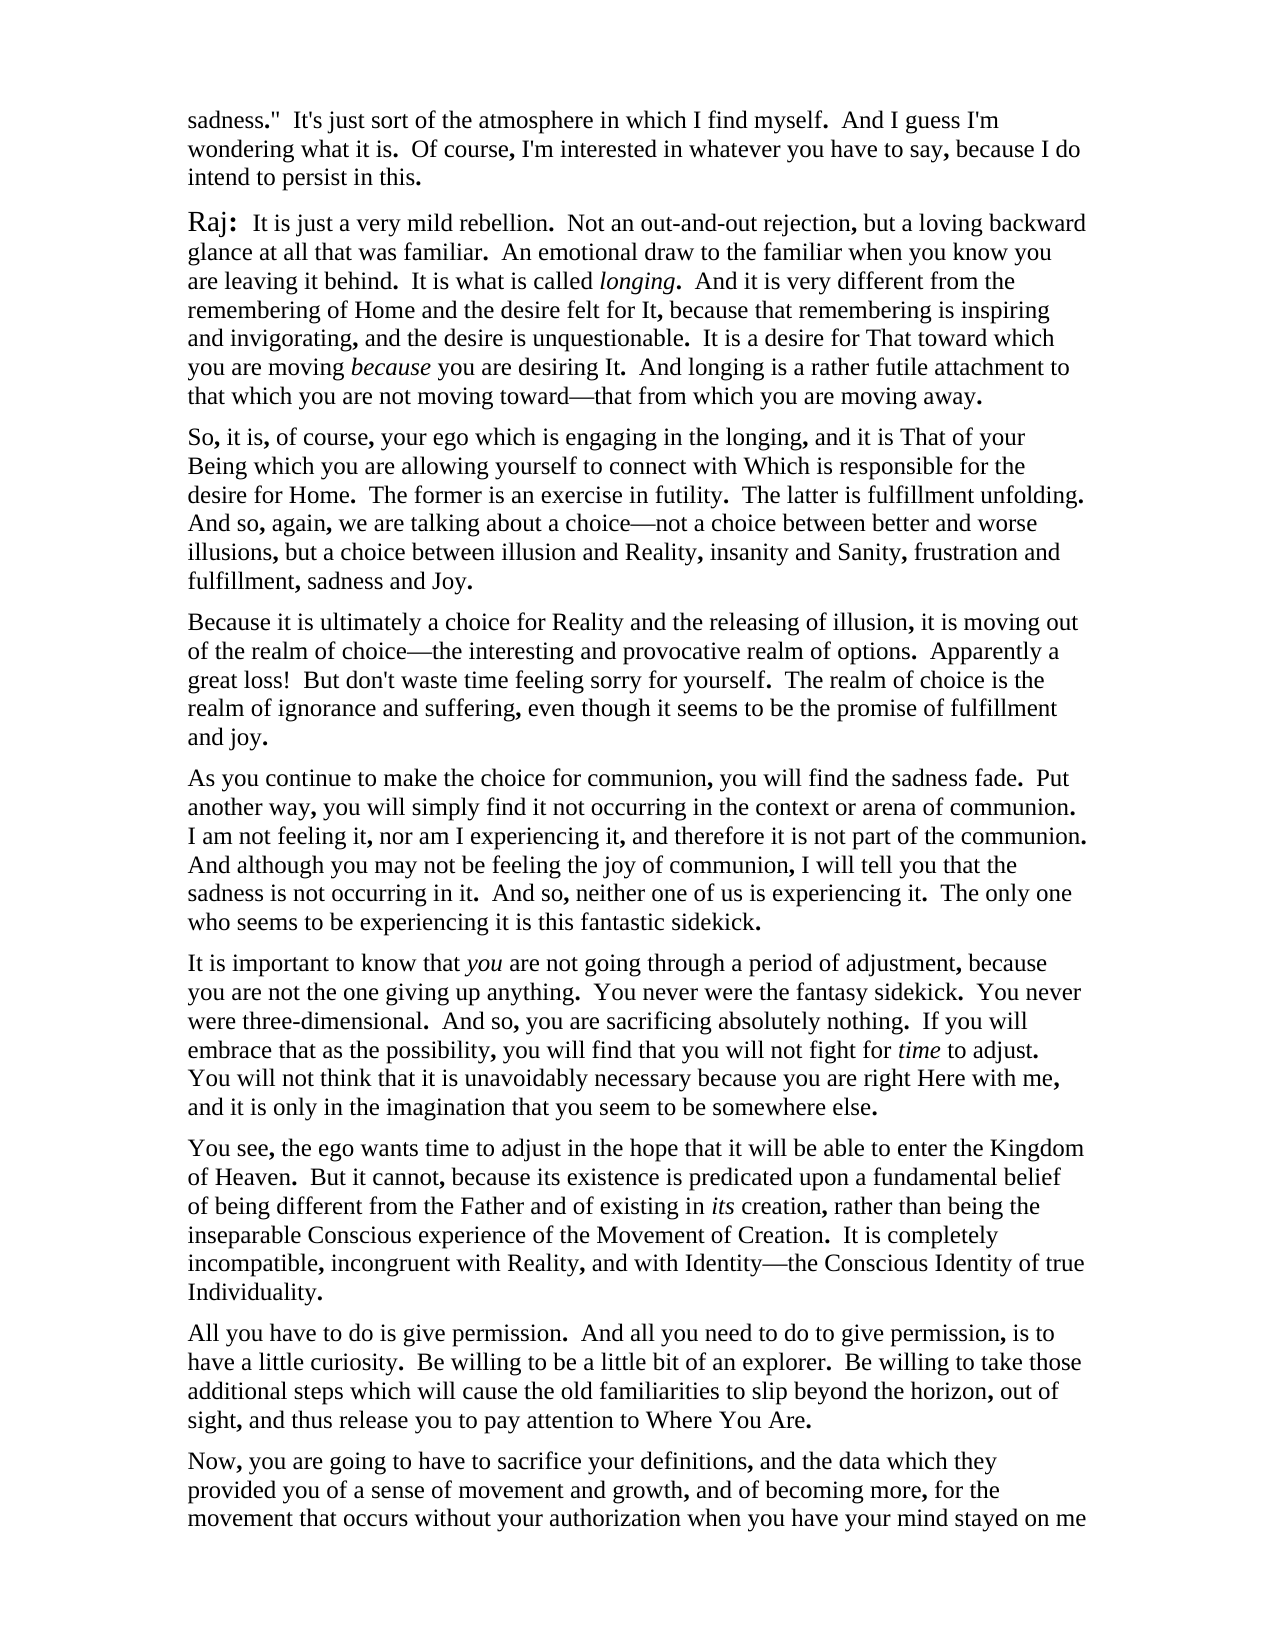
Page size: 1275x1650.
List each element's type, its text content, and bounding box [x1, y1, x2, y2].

text Raj: It is just a very mild rebellion. Not an out-and-out rejection, but a loving backward glance at all that was familiar. An emotional draw to the familiar when you know you are leaving it behind. It is what is called longing. And it is very different from the remembering of Home and the desire felt for It, because that remembering is inspiring and invigorating, and the desire is unquestionable. It is a desire for That toward which you are moving because you are desiring It. And longing is a rather futile attachment to that which you are not moving toward—that from which you are moving away. [187, 204, 1087, 410]
text All you have to do is give permission. And all you need to do to give permission, is to have a little curiosity. Be willing to be a little bit of an explorer. Be willing to take those additional steps which will cause the old familiarities to slip beyond the horizon, out of sight, and thus release you to pay attention to Where You Are. [187, 1318, 1087, 1433]
text So, it is, of course, your ego which is engaging in the longing, and it is That of your Being which you are allowing yourself to connect with Which is responsible for the desire for Home. The former is an exercise in futility. The latter is fulfillment unfolding. And so, again, we are talking about a choice—not a choice between better and worse illusions, but a choice between illusion and Reality, insanity and Sanity, frustration and fulfillment, sadness and Joy. [187, 422, 1087, 595]
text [187, 105, 1087, 191]
text Because it is ultimately a choice for Reality and the releasing of illusion, it is moving out of the realm of choice—the interesting and provocative realm of options. Apparently a great loss! But don't waste time feeling sorry for yourself. The realm of choice is the realm of ignorance and suffering, even though it seems to be the promise of fulfillment and joy. [187, 607, 1087, 751]
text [187, 1446, 1087, 1532]
text As you continue to make the choice for communion, you will find the sadness fade. Put another way, you will simply find it not occurring in the context or arena of communion. I am not feeling it, nor am I experiencing it, and therefore it is not part of the communion. And although you may not be feeling the joy of communion, I will tell you that the sadness is not occurring in it. And so, neither one of us is experiencing it. The only one who seems to be experiencing it is this fantastic sidekick. [187, 763, 1087, 936]
text You see, the ego wants time to adjust in the hope that it will be able to enter the Kingdom of Heaven. But it cannot, because its existence is predicated upon a fundamental belief of being different from the Father and of existing in its creation, rather than being the inseparable Conscious experience of the Movement of Creation. It is completely incompatible, incongruent with Reality, and with Identity—the Conscious Identity of true Individuality. [187, 1133, 1087, 1306]
text It is important to know that you are not going through a period of adjustment, because you are not the one giving up anything. You never were the fantasy sidekick. You never were three-dimensional. And so, you are sacrificing absolutely nothing. If you will embrace that as the possibility, you will find that you will not fight for time to adjust. You will not think that it is unavoidably necessary because you are right Here with me, and it is only in the imagination that you seem to be somewhere else. [187, 948, 1087, 1121]
